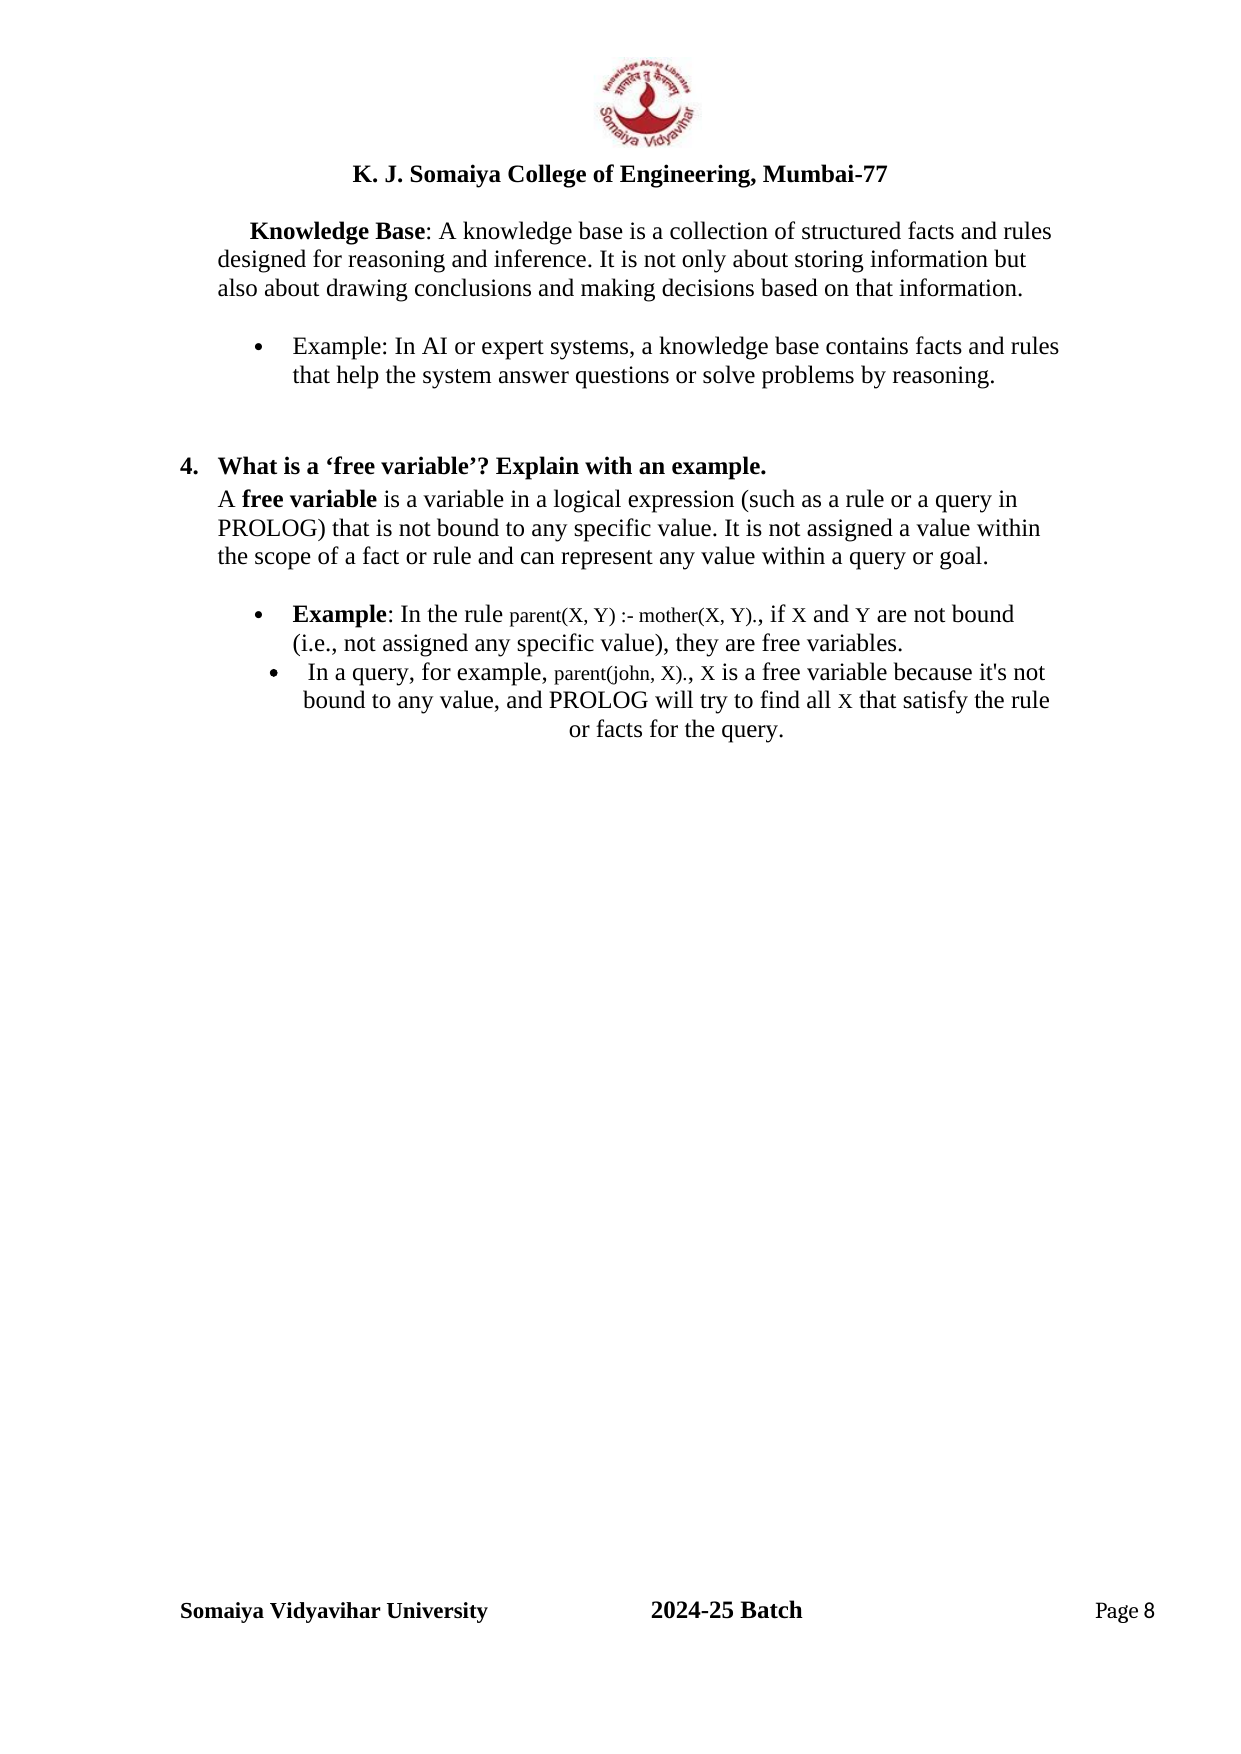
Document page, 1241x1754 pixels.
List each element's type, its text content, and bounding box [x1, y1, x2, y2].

list Example: In the rule parent(X, Y) :- mother(X, Y)., if X and Y are not bound (i.e., not assigned any specific value), they are free variables. [255, 599, 1060, 657]
text  Knowledge Base: A knowledge base is a collection of structured facts and rules designed for reasoning and inference. It is not only about storing information but also about drawing conclusions and making decisions based on that information. [217, 216, 1060, 302]
list What is a ‘free variable’? Explain with an example. [180, 451, 1060, 480]
list Example: In AI or expert systems, a knowledge base contains facts and rules that help the system answer questions or solve problems by reasoning. [255, 331, 1060, 389]
picture [593, 57, 703, 150]
text A free variable is a variable in a logical expression (such as a rule or a query in PROLOG) that is not bound to any specific value. It is not assigned a value within the scope of a fact or rule and can represent any value within a query or goal. [217, 484, 1060, 570]
list In a query, for example, parent(john, X)., X is a free variable because it's not bound to any value, and PROLOG will try to find all X that satisfy the rule or facts for the query. [255, 657, 1060, 743]
